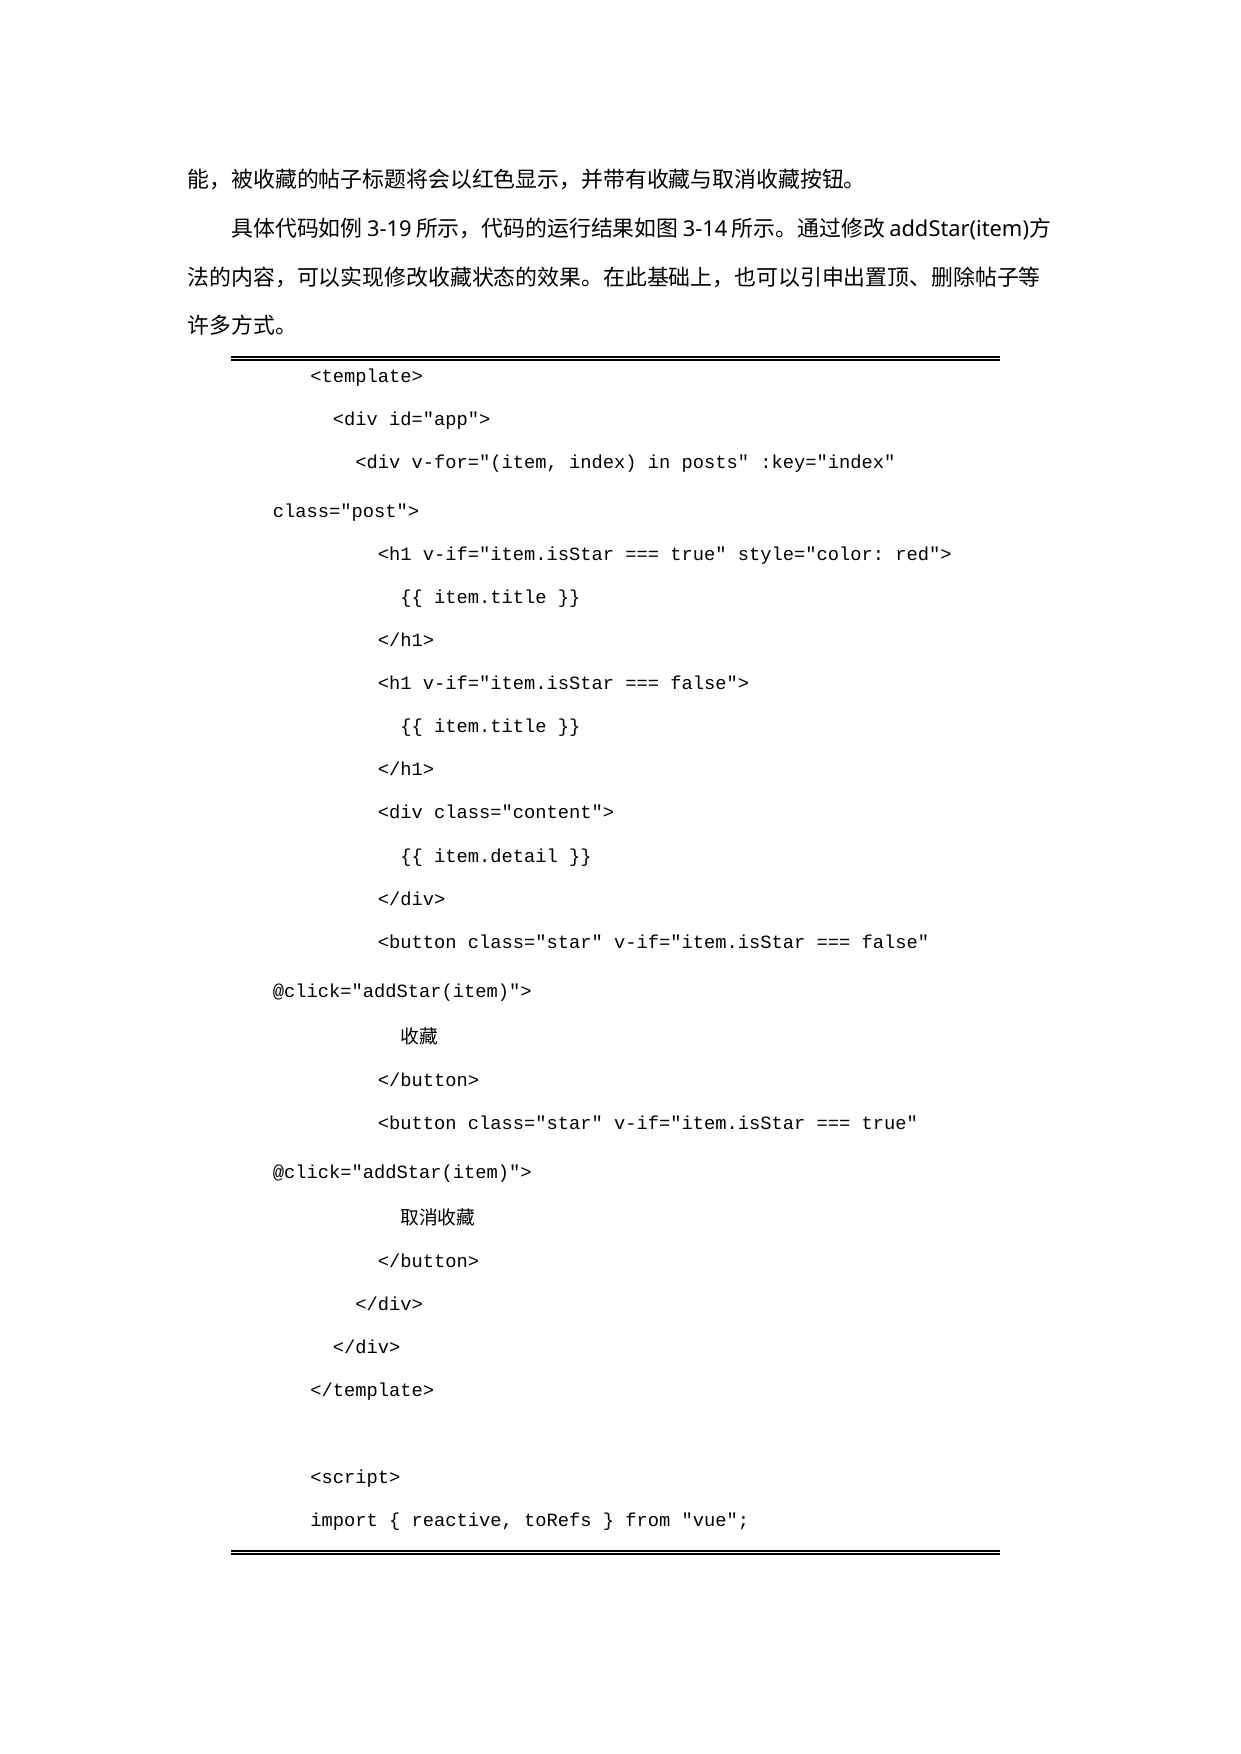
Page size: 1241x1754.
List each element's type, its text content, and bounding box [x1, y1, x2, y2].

text 具体代码如例3-19所示，代码的运行结果如图3-14所示。通过修改addStar(item)方法的内容，可以实现修改收藏状态的效果。在此基础上，也可以引申出置顶、删除帖子等许多方式。 [187, 210, 1053, 340]
text 学习完列表渲染v-for与条件渲染v-if，可以尝试制作一个帖子列表。帖子带有收藏功能，被收藏的帖子标题将会以红色显示，并带有收藏与取消收藏按钮。 [187, 162, 1053, 194]
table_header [231, 361, 1000, 1550]
